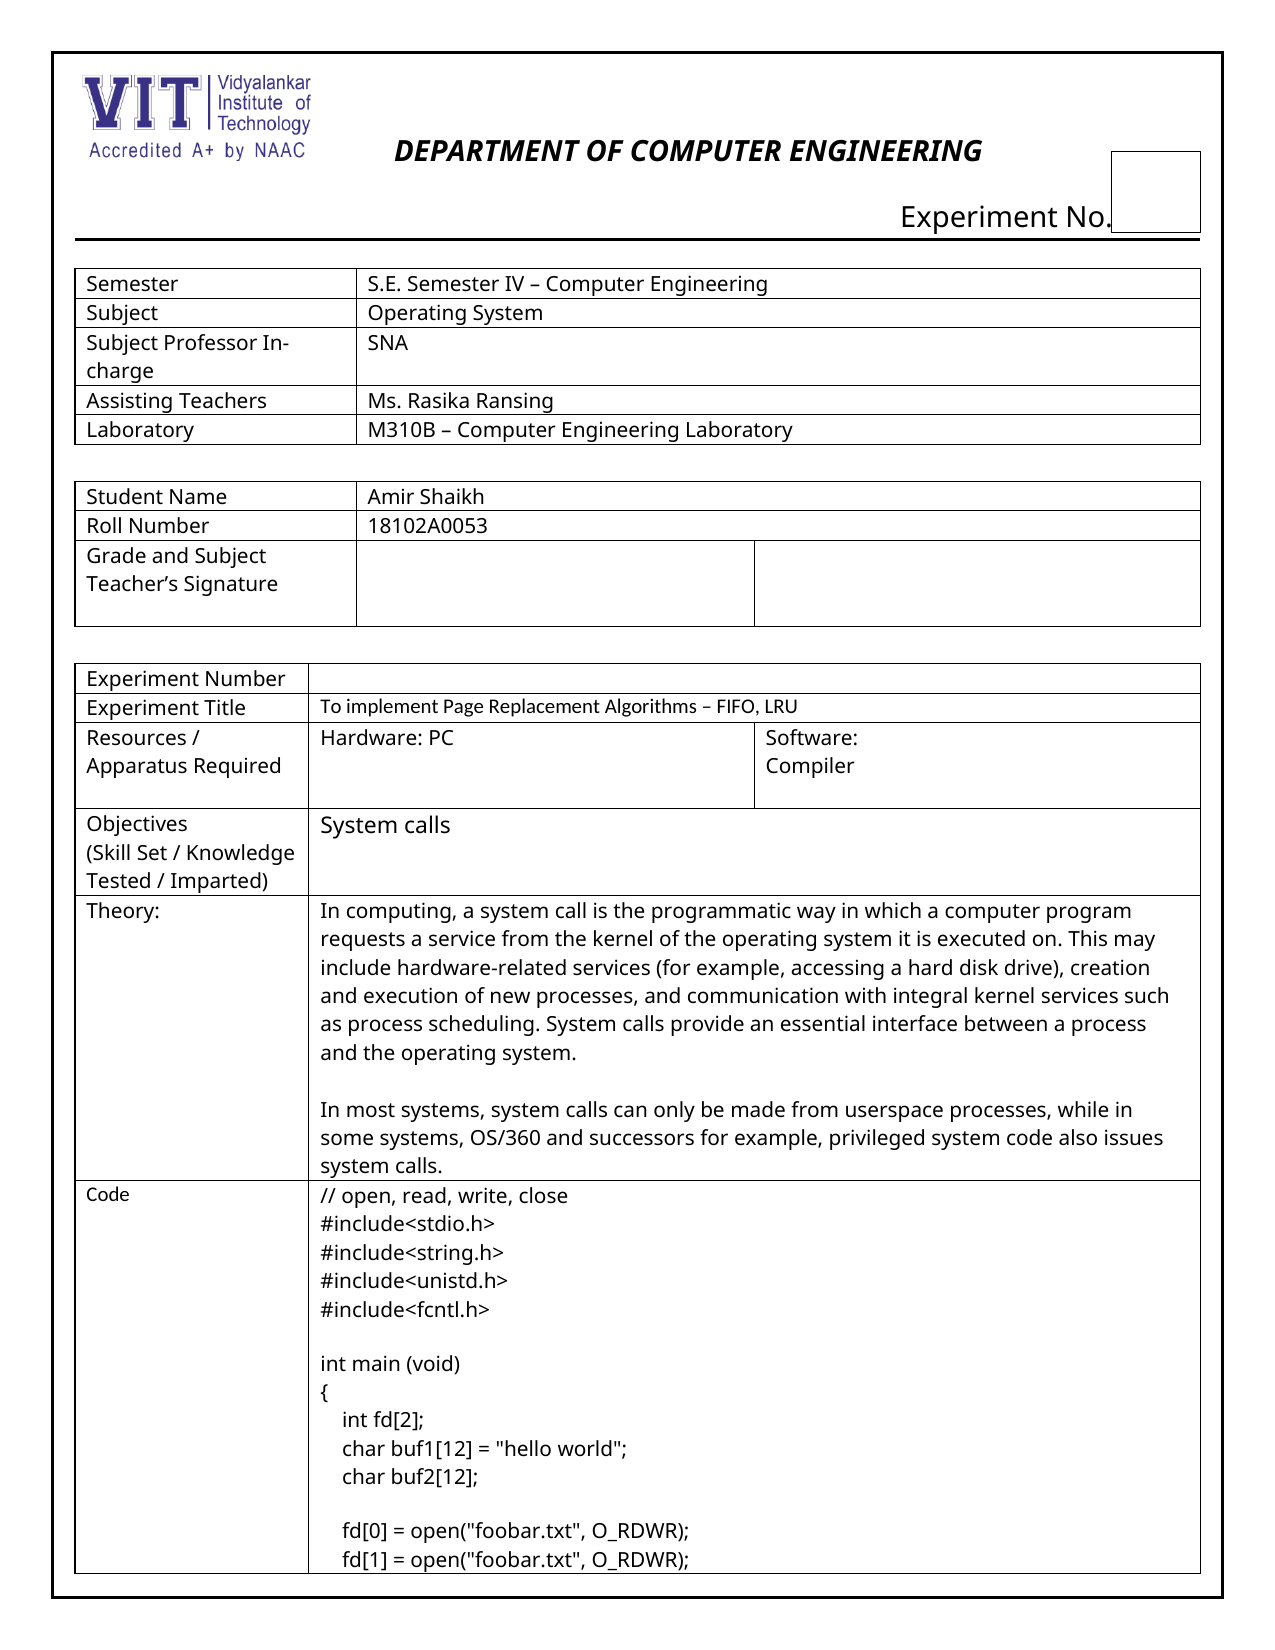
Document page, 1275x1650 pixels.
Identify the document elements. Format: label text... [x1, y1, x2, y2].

table_cell Objectives (Skill Set / Knowledge Tested / Imparted) [76, 809, 308, 895]
picture [82, 75, 311, 161]
table_header Semester [76, 269, 356, 297]
table_header [309, 664, 1200, 692]
table_cell System calls [309, 809, 1200, 895]
table_cell M310B – Computer Engineering Laboratory [357, 415, 1200, 444]
table_cell Resources / Apparatus Required [76, 723, 308, 808]
table_cell Code [76, 1181, 308, 1573]
table_cell Roll Number [76, 511, 356, 540]
table_cell 18102A0053 [357, 511, 1200, 540]
table_cell To implement Page Replacement Algorithms – FIFO, LRU [309, 694, 1200, 722]
table_cell Assisting Teachers [76, 386, 356, 414]
table_header S.E. Semester IV – Computer Engineering [357, 269, 1200, 297]
table_cell Hardware: PC [309, 723, 754, 808]
table_cell Grade and Subject Teacher’s Signature [76, 541, 356, 626]
table_cell [357, 541, 754, 626]
table_cell Theory: [76, 896, 308, 1180]
table_cell Subject [76, 299, 356, 327]
table_header Student Name [76, 482, 356, 510]
table_cell Subject Professor In-charge [76, 328, 356, 385]
table_cell Software: Compiler [755, 723, 1200, 808]
table_cell Operating System [357, 299, 1200, 327]
table_header Amir Shaikh [357, 482, 1200, 510]
table_cell Experiment Title [76, 694, 308, 722]
table_cell [755, 541, 1200, 626]
table_cell SNA [357, 328, 1200, 385]
table_header Experiment Number [76, 664, 308, 692]
table_cell Ms. Rasika Ransing [357, 386, 1200, 414]
text DEPARTMENT OF COMPUTER ENGINEERING [75, 75, 1200, 169]
table_cell Laboratory [76, 415, 356, 444]
table_cell In computing, a system call is the programmatic way in which a computer program requests a service from the kernel of the operating system it is executed on. This may include hardware-related services (for example, accessing a hard disk drive), creation and execution of new processes, and communication with integral kernel services such as process scheduling. System calls provide an essential interface between a process and the operating system. In most systems, system calls can only be made from userspace processes, while in some systems, OS/360 and successors for example, privileged system code also issues system calls. [309, 896, 1200, 1180]
text Experiment No. [75, 196, 1200, 238]
